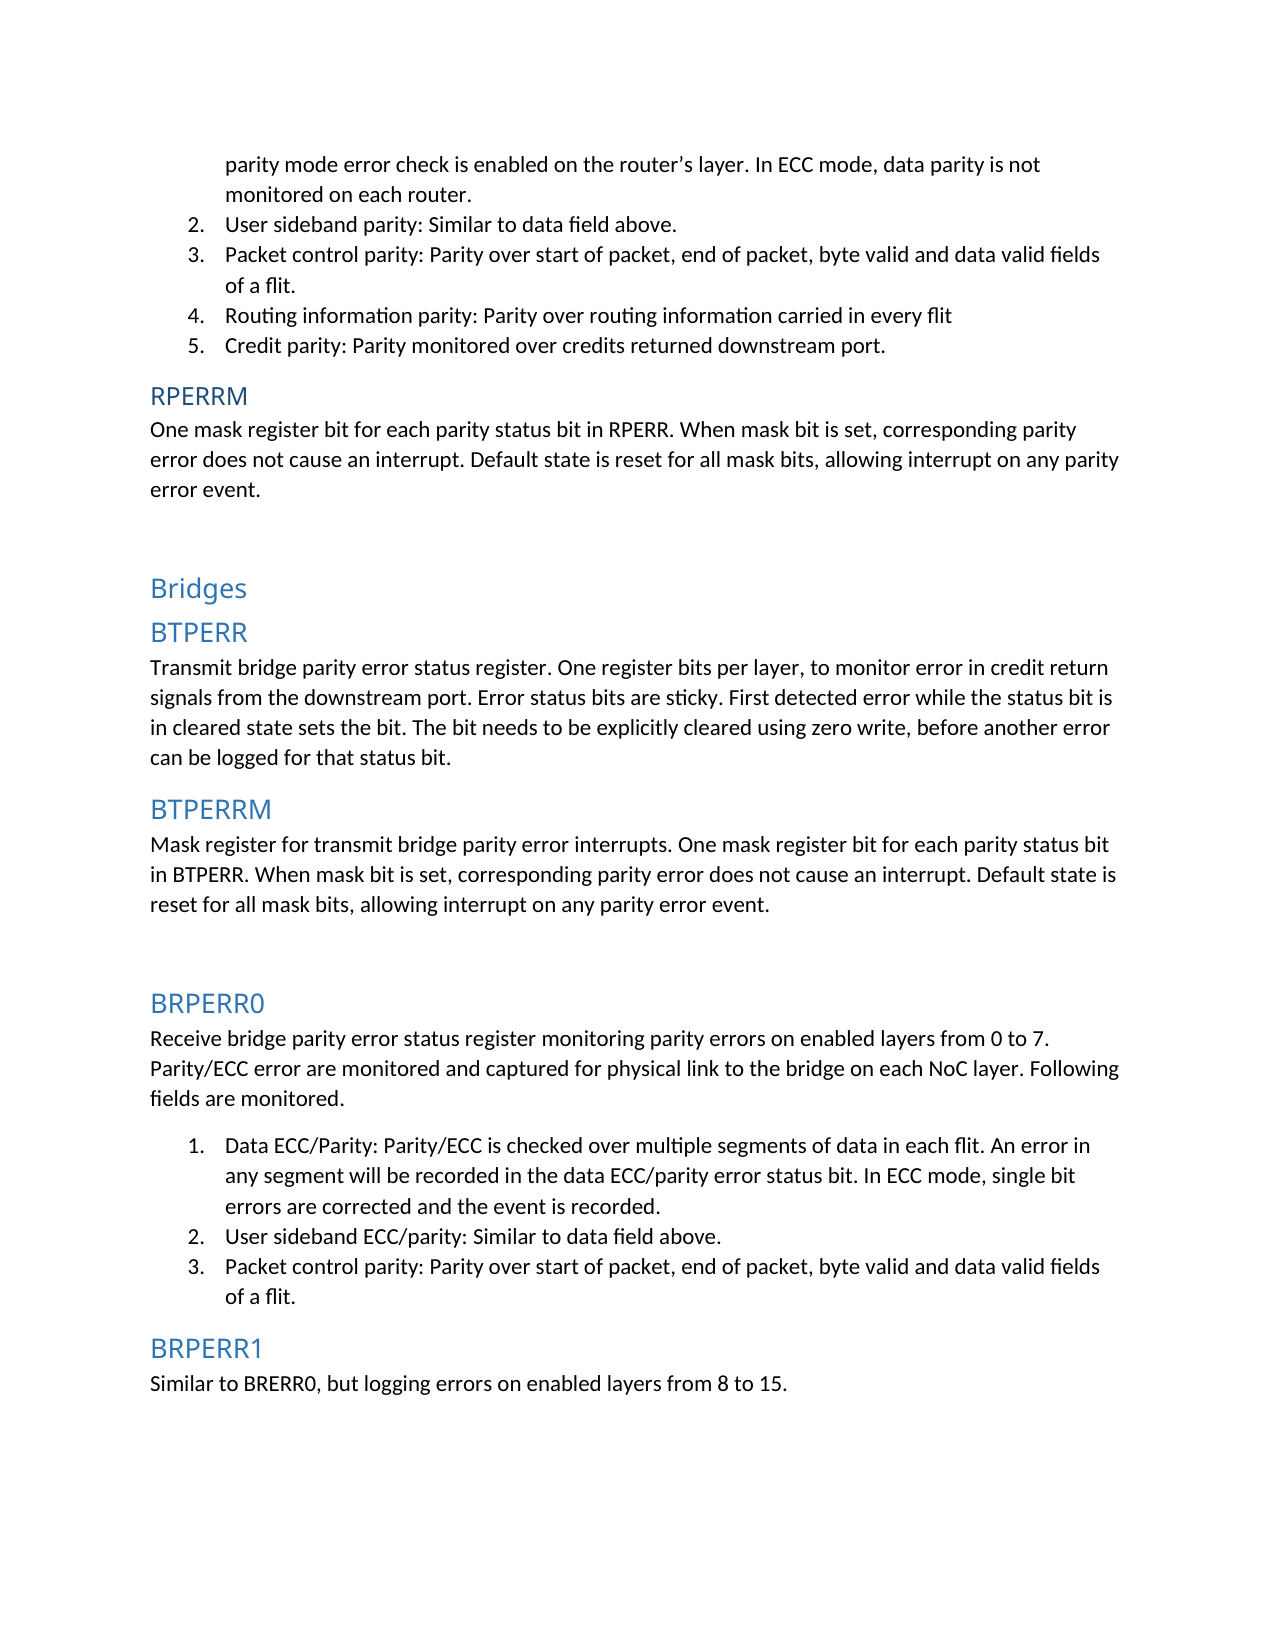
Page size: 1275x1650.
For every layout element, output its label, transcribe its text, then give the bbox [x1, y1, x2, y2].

subtitle BTPERRM [150, 790, 1125, 827]
subtitle BRPERR1 [150, 1329, 1125, 1366]
subtitle BTPERR [150, 613, 1125, 650]
list Packet control parity: Parity over start of packet, end of packet, byte valid and data valid fields of a flit. [187, 241, 1125, 299]
subtitle Bridges [150, 569, 1125, 606]
list Routing information parity: Parity over routing information carried in every flit [187, 301, 1125, 329]
subtitle BRPERR0 [150, 984, 1125, 1021]
list User sideband ECC/parity: Similar to data field above. [187, 1222, 1125, 1250]
text Receive bridge parity error status register monitoring parity errors on enabled layers from 0 to 7. Parity/ECC error are monitored and captured for physical link to the bridge on each NoC layer. Following fields are monitored. [150, 1024, 1125, 1112]
text Mask register for transmit bridge parity error interrupts. One mask register bit for each parity status bit in BTPERR. When mask bit is set, corresponding parity error does not cause an interrupt. Default state is reset for all mask bits, allowing interrupt on any parity error event. [150, 830, 1125, 918]
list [187, 150, 1125, 208]
text Similar to BRERR0, but logging errors on enabled layers from 8 to 15. [150, 1369, 1125, 1397]
list Credit parity: Parity monitored over credits returned downstream port. [187, 331, 1125, 359]
list Packet control parity: Parity over start of packet, end of packet, byte valid and data valid fields of a flit. [187, 1252, 1125, 1310]
list User sideband parity: Similar to data field above. [187, 210, 1125, 238]
list Data ECC/Parity: Parity/ECC is checked over multiple segments of data in each flit. An error in any segment will be recorded in the data ECC/parity error status bit. In ECC mode, single bit errors are corrected and the event is recorded. [187, 1131, 1125, 1220]
subtitle RPERRM [150, 378, 1125, 412]
text One mask register bit for each parity status bit in RPERR. When mask bit is set, corresponding parity error does not cause an interrupt. Default state is reset for all mask bits, allowing interrupt on any parity error event. [150, 415, 1125, 503]
text Transmit bridge parity error status register. One register bits per layer, to monitor error in credit return signals from the downstream port. Error status bits are sticky. First detected error while the status bit is in cleared state sets the bit. The bit needs to be explicitly cleared using zero write, before another error can be logged for that status bit. [150, 653, 1125, 771]
